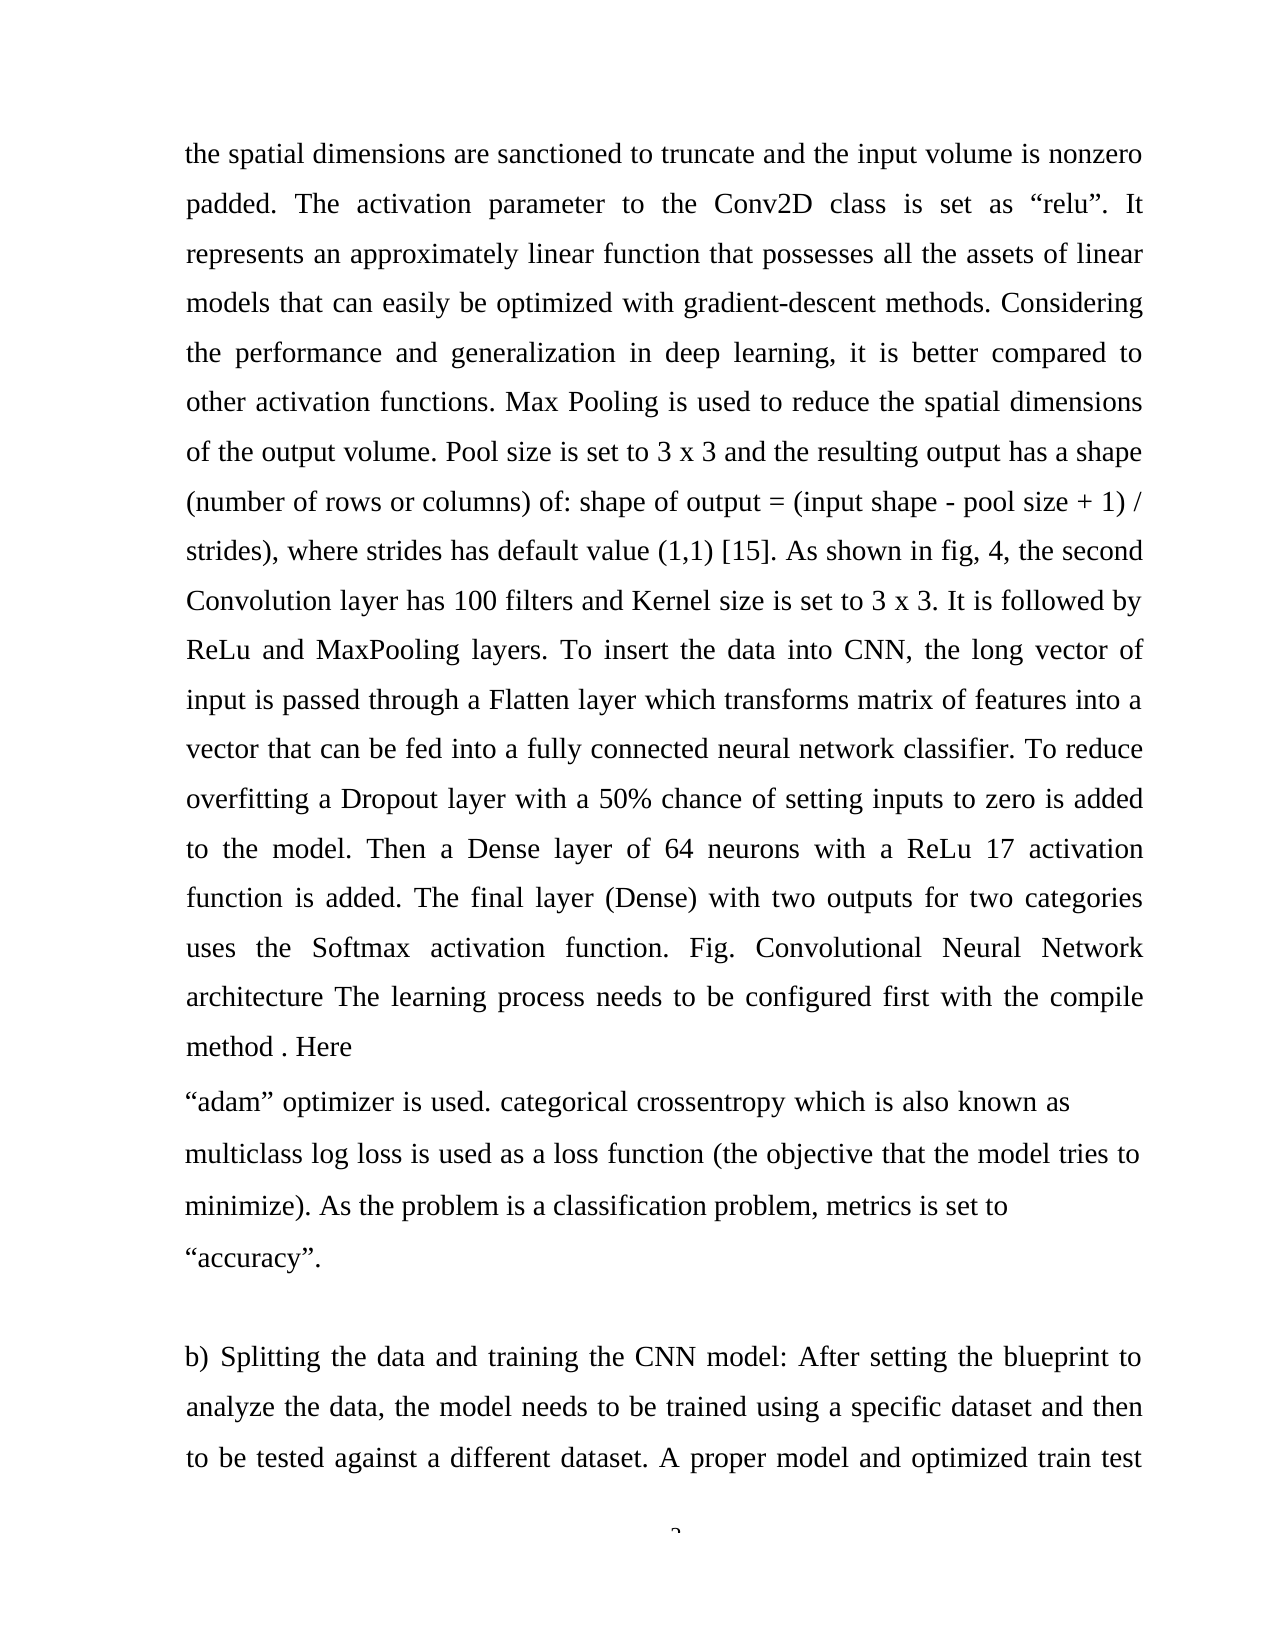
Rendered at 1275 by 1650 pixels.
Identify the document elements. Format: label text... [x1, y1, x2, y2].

text “adam” optimizer is used. categorical crossentropy which is also known as multiclass log loss is used as a loss function (the objective that the model tries to minimize). As the problem is a classification problem, metrics is set to “accuracy”. [184, 1084, 1144, 1274]
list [184, 1339, 1143, 1473]
text the spatial dimensions are sanctioned to truncate and the input volume is nonzero padded. The activation parameter to the Conv2D class is set as “relu”. It represents an approximately linear function that possesses all the assets of linear models that can easily be optimized with gradient-descent methods. Considering the performance and generalization in deep learning, it is better compared to other activation functions. Max Pooling is used to reduce the spatial dimensions of the output volume. Pool size is set to 3 x 3 and the resulting output has a shape (number of rows or columns) of: shape of output = (input shape - pool size + 1) / strides), where strides has default value (1,1) [15]. As shown in fig, 4, the second Convolution layer has 100 filters and Kernel size is set to 3 x 3. It is followed by ReLu and MaxPooling layers. To insert the data into CNN, the long vector of input is passed through a Flatten layer which transforms matrix of features into a vector that can be fed into a fully connected neural network classifier. To reduce overfitting a Dropout layer with a 50% chance of setting inputs to zero is added to the model. Then a Dense layer of 64 neurons with a ReLu 17 activation function is added. The final layer (Dense) with two outputs for two categories uses the Softmax activation function. Fig. Convolutional Neural Network architecture The learning process needs to be configured first with the compile method . Here [184, 137, 1144, 1063]
